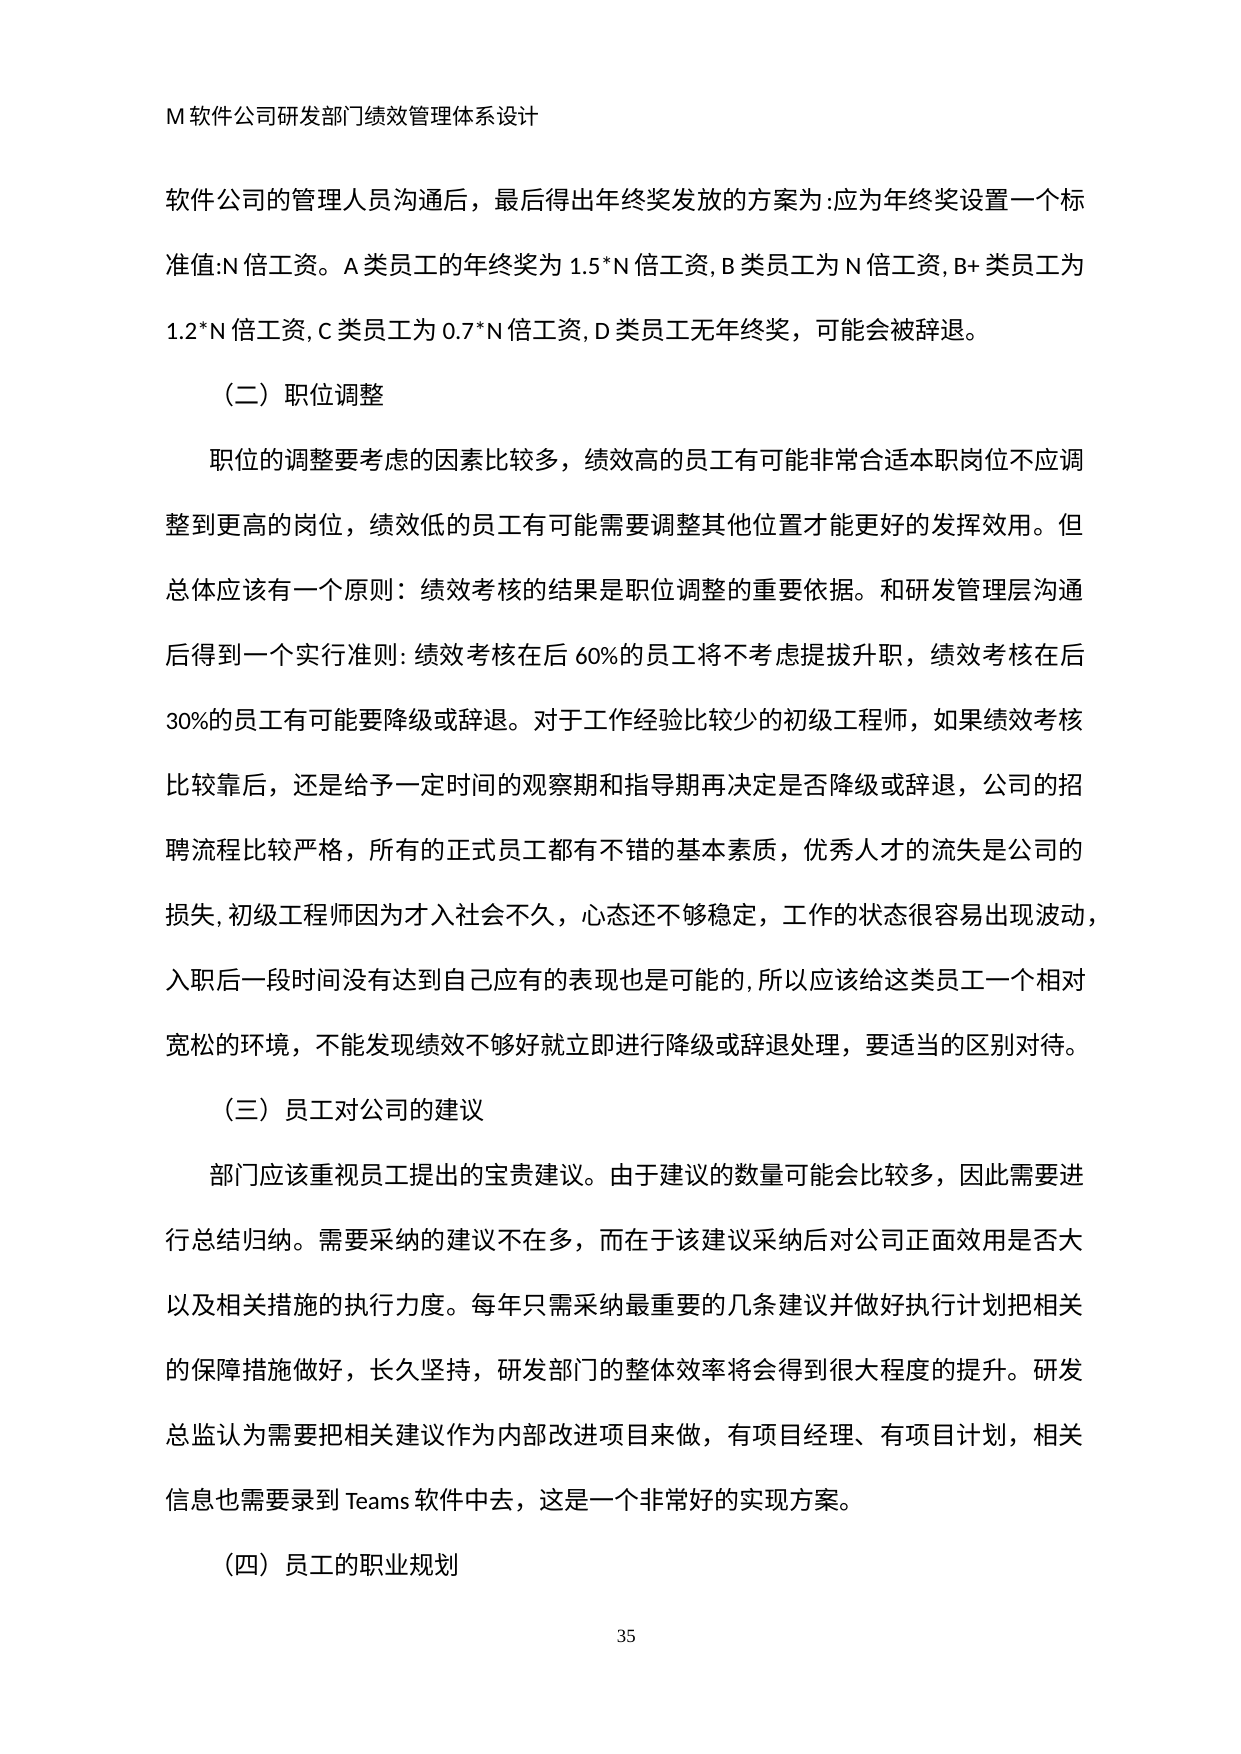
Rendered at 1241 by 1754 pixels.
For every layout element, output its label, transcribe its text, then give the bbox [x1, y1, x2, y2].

text （三）员工对公司的建议 [165, 1076, 1087, 1141]
text （二）职位调整 [165, 361, 1087, 426]
text （四）员工的职业规划 [165, 1531, 1087, 1596]
